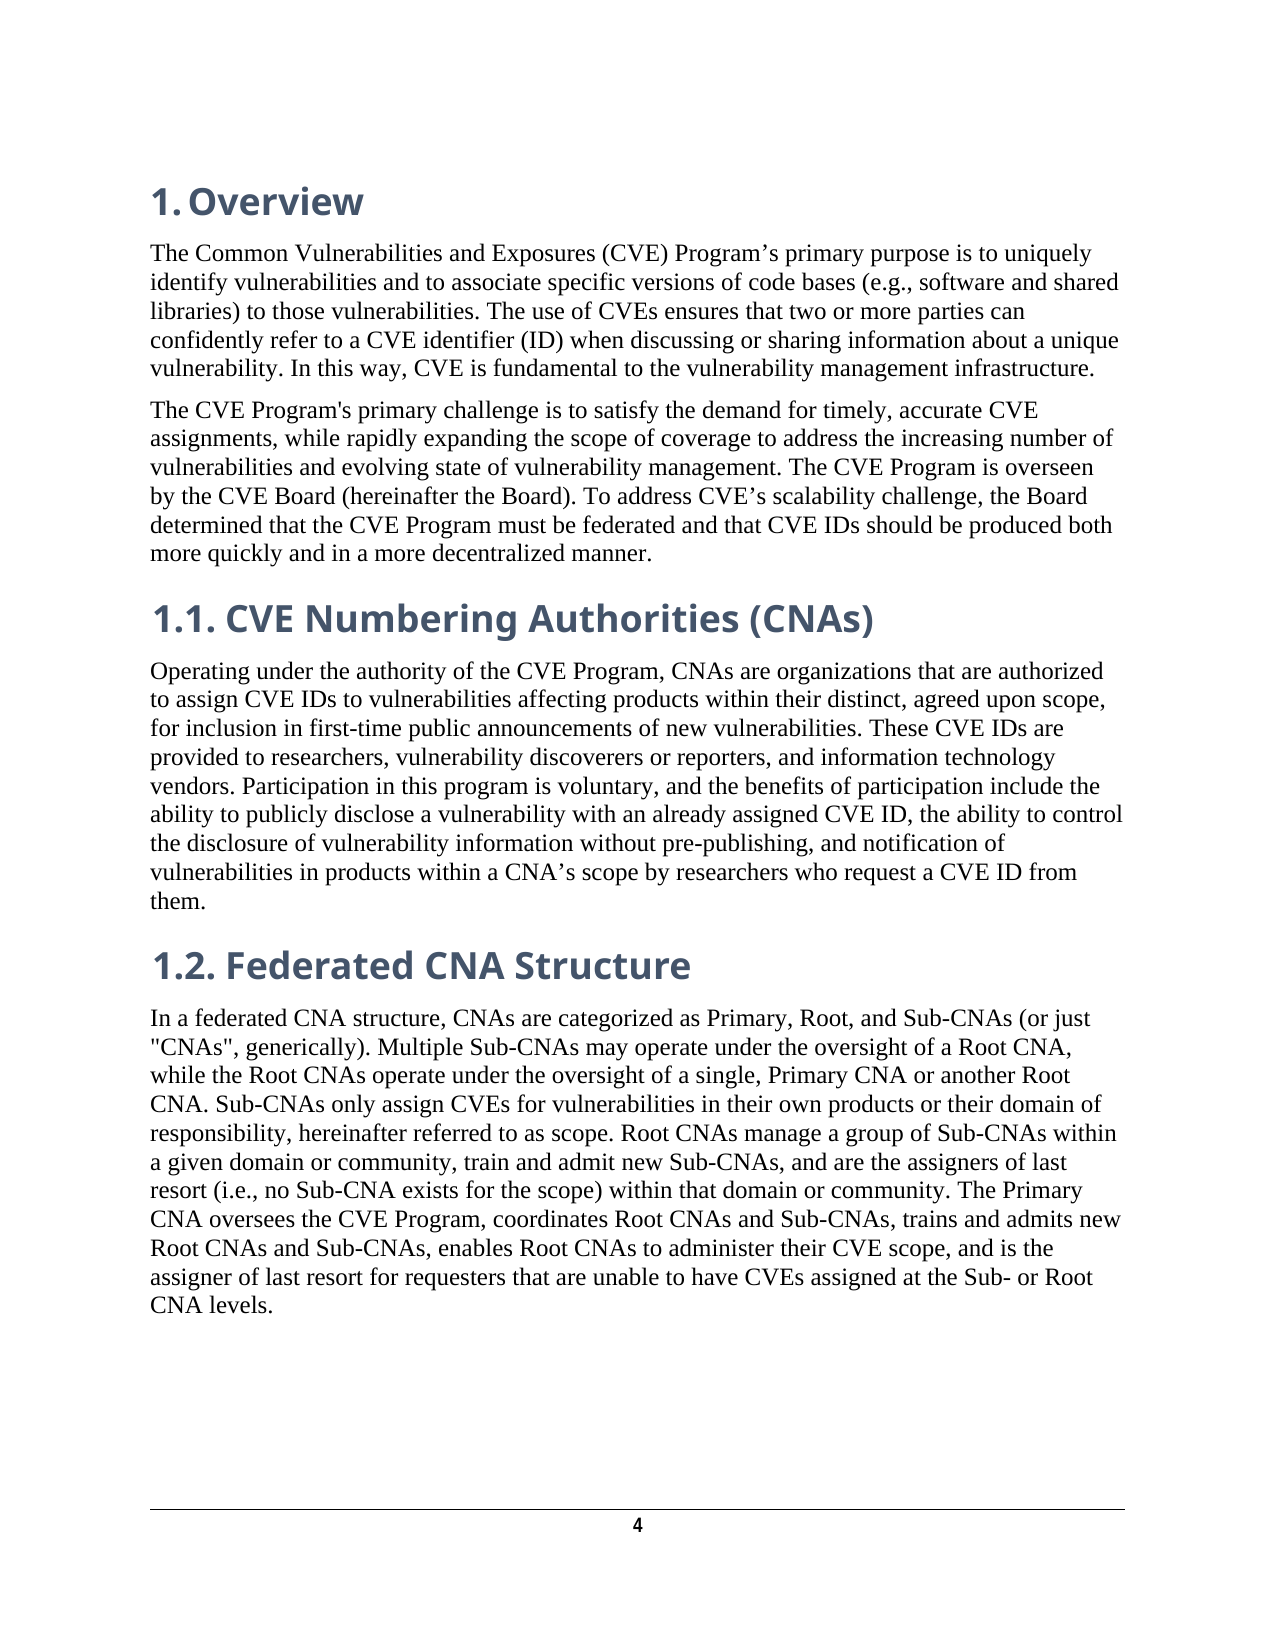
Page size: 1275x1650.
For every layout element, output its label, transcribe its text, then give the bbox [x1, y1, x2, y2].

subtitle CVE Numbering Authorities (CNAs) [152, 592, 1125, 643]
text The CVE Program's primary challenge is to satisfy the demand for timely, accurate CVE assignments, while rapidly expanding the scope of coverage to address the increasing number of vulnerabilities and evolving state of vulnerability management. The CVE Program is overseen by the CVE Board (hereinafter the Board). To address CVE’s scalability challenge, the Board determined that the CVE Program must be federated and that CVE IDs should be produced both more quickly and in a more decentralized manner. [150, 395, 1125, 567]
subtitle Overview [150, 175, 1125, 226]
subtitle Federated CNA Structure [152, 939, 1125, 991]
text In a federated CNA structure, CNAs are categorized as Primary, Root, and Sub-CNAs (or just "CNAs", generically). Multiple Sub-CNAs may operate under the oversight of a Root CNA, while the Root CNAs operate under the oversight of a single, Primary CNA or another Root CNA. Sub-CNAs only assign CVEs for vulnerabilities in their own products or their domain of responsibility, hereinafter referred to as scope. Root CNAs manage a group of Sub-CNAs within a given domain or community, train and admit new Sub-CNAs, and are the assigners of last resort (i.e., no Sub-CNA exists for the scope) within that domain or community. The Primary CNA oversees the CVE Program, coordinates Root CNAs and Sub-CNAs, trains and admits new Root CNAs and Sub-CNAs, enables Root CNAs to administer their CVE scope, and is the assigner of last resort for requesters that are unable to have CVEs assigned at the Sub- or Root CNA levels. [150, 1003, 1125, 1319]
text Operating under the authority of the CVE Program, CNAs are organizations that are authorized to assign CVE IDs to vulnerabilities affecting products within their distinct, agreed upon scope, for inclusion in first-time public announcements of new vulnerabilities. These CVE IDs are provided to researchers, vulnerability discoverers or reporters, and information technology vendors. Participation in this program is voluntary, and the benefits of participation include the ability to publicly disclose a vulnerability with an already assigned CVE ID, the ability to control the disclosure of vulnerability information without pre-publishing, and notification of vulnerabilities in products within a CNA’s scope by researchers who request a CVE ID from them. [150, 656, 1125, 914]
text The Common Vulnerabilities and Exposures (CVE) Program’s primary purpose is to uniquely identify vulnerabilities and to associate specific versions of code bases (e.g., software and shared libraries) to those vulnerabilities. The use of CVEs ensures that two or more parties can confidently refer to a CVE identifier (ID) when discussing or sharing information about a unique vulnerability. In this way, CVE is fundamental to the vulnerability management infrastructure. [150, 238, 1125, 382]
